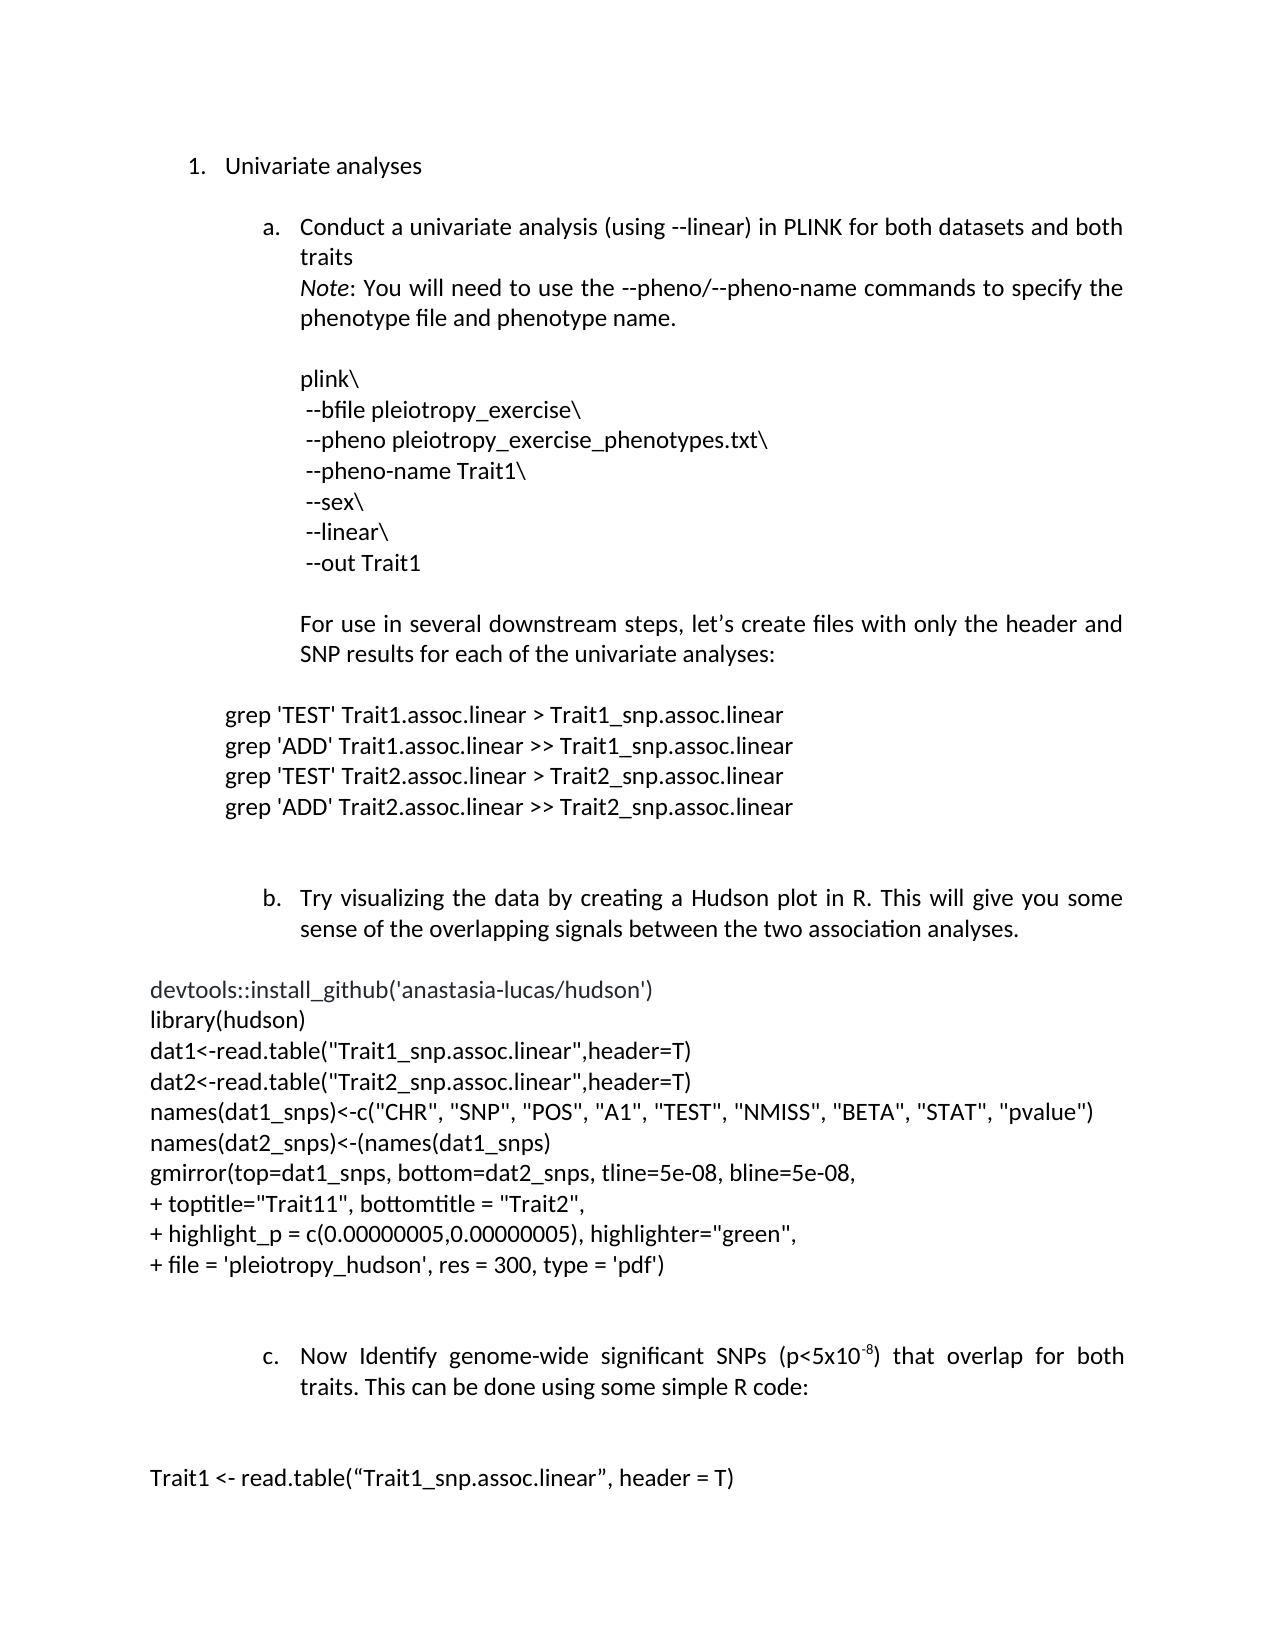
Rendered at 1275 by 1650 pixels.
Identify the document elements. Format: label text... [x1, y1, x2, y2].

text library(hudson) [150, 1004, 1125, 1035]
list --sex\ [300, 486, 1125, 516]
list Univariate analyses [187, 150, 1125, 181]
text + file = 'pleiotropy_hudson', res = 300, type = 'pdf') [150, 1249, 1125, 1279]
list For use in several downstream steps, let’s create files with only the header and SNP results for each of the univariate analyses: [300, 608, 1125, 669]
text dat2<-read.table("Trait2_snp.assoc.linear",header=T) [150, 1066, 1125, 1096]
list grep 'ADD' Trait1.assoc.linear >> Trait1_snp.assoc.linear [225, 730, 1125, 760]
text dat1<-read.table("Trait1_snp.assoc.linear",header=T) [150, 1035, 1125, 1066]
list grep 'TEST' Trait1.assoc.linear > Trait1_snp.assoc.linear [225, 699, 1125, 730]
text + toptitle="Trait11", bottomtitle = "Trait2", [150, 1188, 1125, 1218]
list Try visualizing the data by creating a Hudson plot in R. This will give you some sense of the overlapping signals between the two association analyses. [262, 882, 1125, 943]
text + highlight_p = c(0.00000005,0.00000005), highlighter="green", [150, 1218, 1125, 1249]
list grep 'TEST' Trait2.assoc.linear > Trait2_snp.assoc.linear [225, 760, 1125, 791]
list Note: You will need to use the --pheno/--pheno-name commands to specify the phenotype file and phenotype name. [300, 272, 1125, 333]
text names(dat1_snps)<-c("CHR", "SNP", "POS", "A1", "TEST", "NMISS", "BETA", "STAT", "pvalue") [150, 1096, 1125, 1127]
list Conduct a univariate analysis (using --linear) in PLINK for both datasets and both traits [262, 211, 1125, 272]
list grep 'ADD' Trait2.assoc.linear >> Trait2_snp.assoc.linear [225, 791, 1125, 821]
list plink\ [300, 364, 1125, 394]
text names(dat2_snps)<-(names(dat1_snps) [150, 1127, 1125, 1157]
text Trait1 <- read.table(“Trait1_snp.assoc.linear”, header = T) [150, 1462, 1125, 1493]
list --pheno pleiotropy_exercise_phenotypes.txt\ [300, 425, 1125, 455]
list --bfile pleiotropy_exercise\ [300, 394, 1125, 425]
text gmirror(top=dat1_snps, bottom=dat2_snps, tline=5e-08, bline=5e-08, [150, 1157, 1125, 1188]
text devtools::install_github('anastasia-lucas/hudson') [150, 974, 1125, 1004]
list --linear\ [300, 516, 1125, 547]
list --pheno-name Trait1\ [300, 455, 1125, 486]
list --out Trait1 [300, 547, 1125, 577]
list Now Identify genome-wide significant SNPs (p<5x10-8) that overlap for both traits. This can be done using some simple R code: [262, 1340, 1125, 1401]
